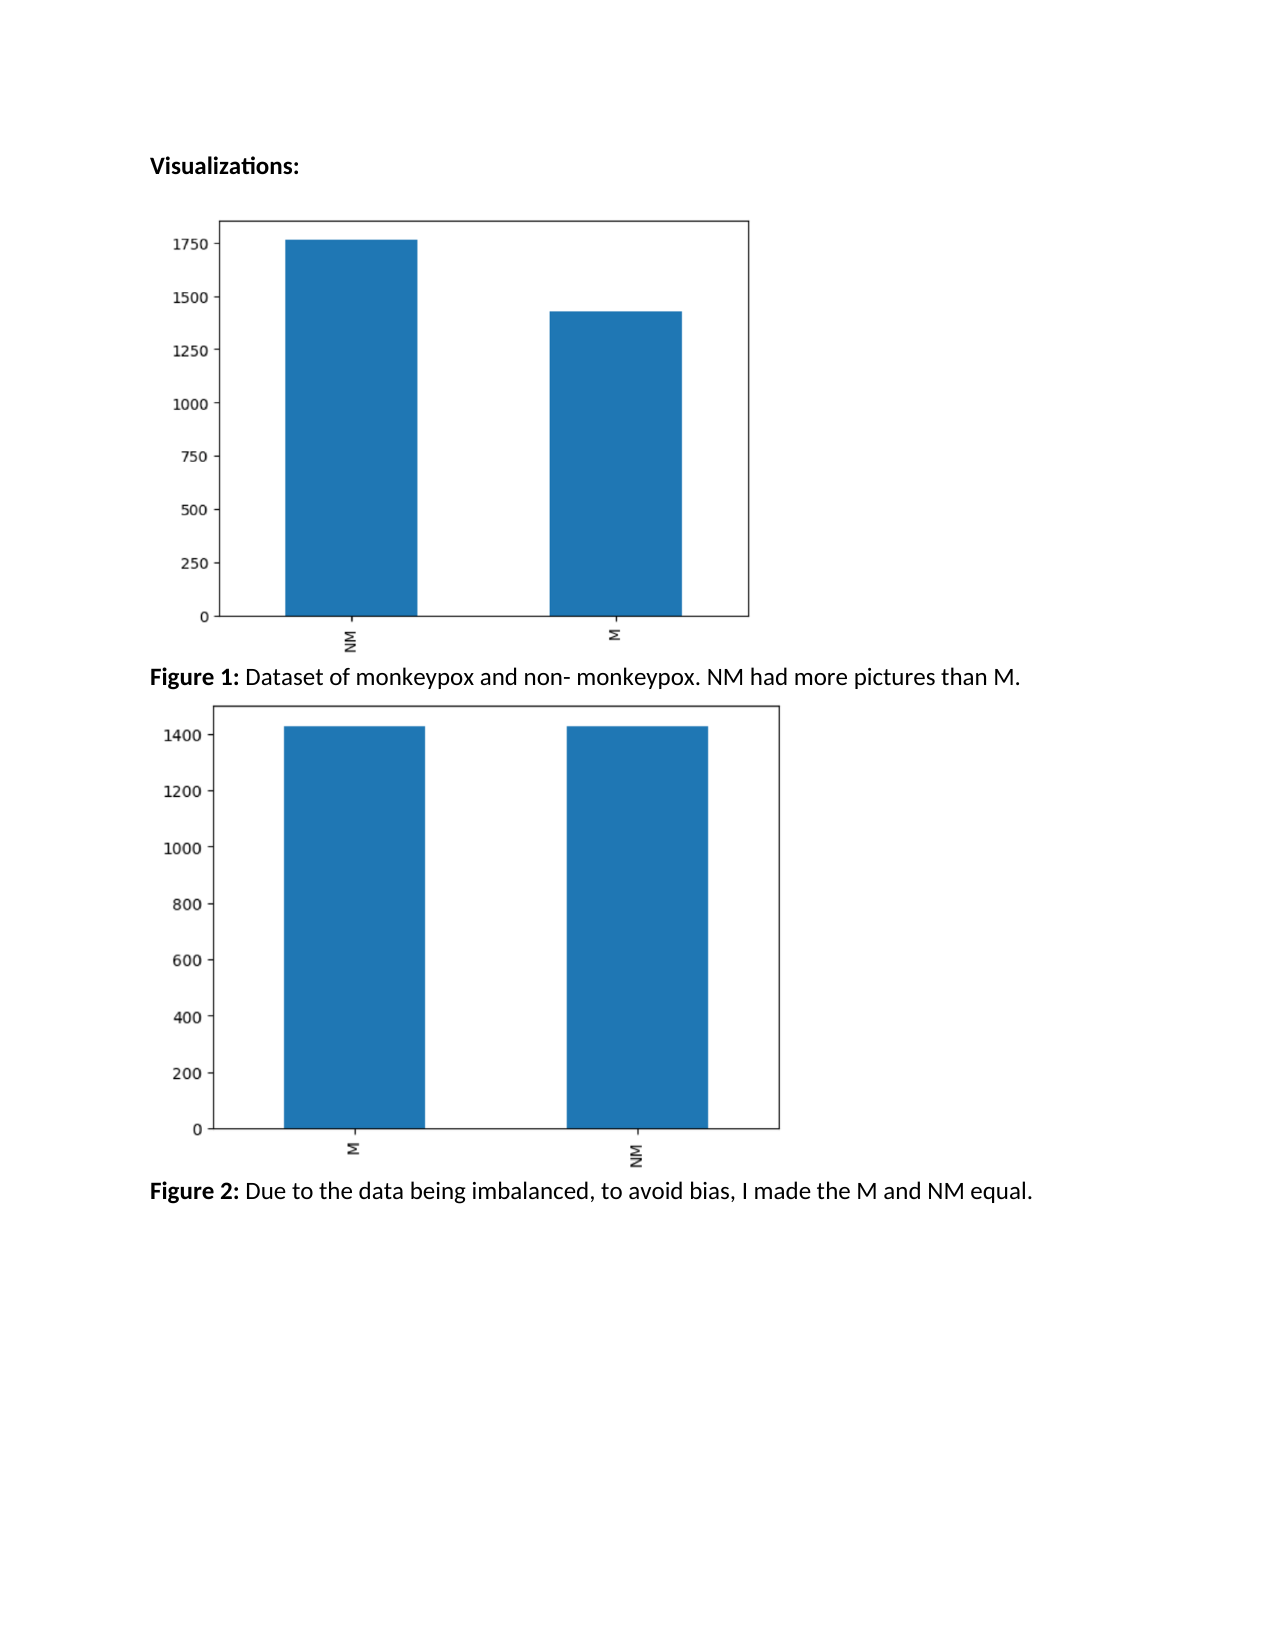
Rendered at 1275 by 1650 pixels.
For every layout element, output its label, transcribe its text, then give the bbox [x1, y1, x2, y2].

picture [150, 691, 833, 1176]
picture [150, 211, 795, 661]
text Figure 2: Due to the data being imbalanced, to avoid bias, I made the M and NM equal. [150, 1176, 1125, 1206]
text Figure 1: Dataset of monkeypox and non- monkeypox. NM had more pictures than M. [150, 661, 1125, 692]
text Visualizations: [150, 150, 1125, 181]
